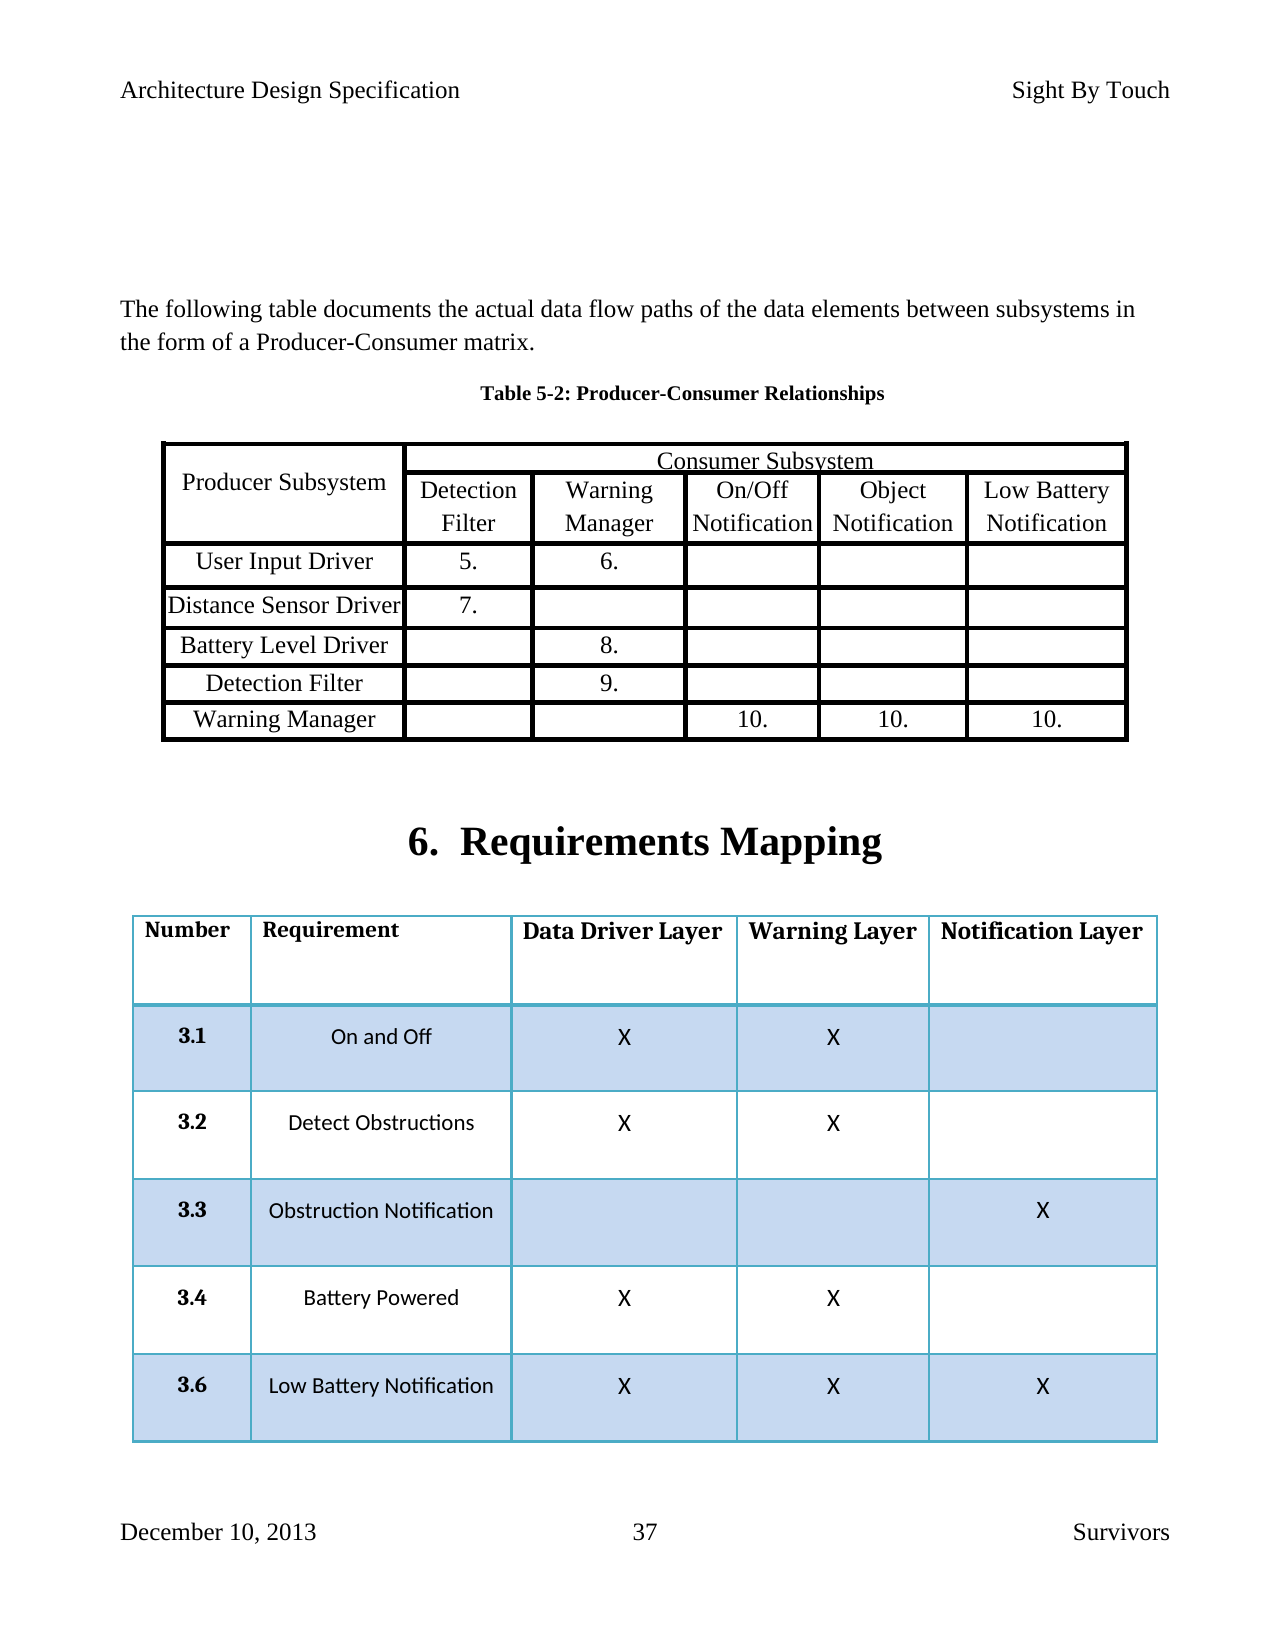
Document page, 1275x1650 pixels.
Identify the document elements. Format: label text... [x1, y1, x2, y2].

table_cell [738, 1180, 928, 1265]
table_cell 7. [407, 590, 530, 626]
table_cell [969, 668, 1124, 700]
table_cell 3.3 [134, 1180, 250, 1265]
table_cell [969, 546, 1124, 585]
table_cell Detect Obstructions [252, 1092, 510, 1178]
table_cell 10. [688, 705, 817, 737]
table_cell Detection Filter [166, 668, 402, 700]
table_cell [407, 668, 530, 700]
table_cell 3.6 [134, 1355, 250, 1440]
table_cell [407, 705, 530, 737]
table_cell X [930, 1355, 1156, 1440]
table_cell [688, 546, 817, 585]
table_cell X [513, 1355, 736, 1440]
table_cell 10. [821, 705, 965, 737]
table_cell [930, 1007, 1156, 1090]
table_header Notification Layer [930, 917, 1156, 1002]
table_cell User Input Driver [166, 546, 402, 585]
table_cell Low Battery Notification [969, 475, 1124, 541]
table_cell [688, 630, 817, 663]
table_cell On/Off Notification [688, 475, 817, 541]
table_cell [821, 590, 965, 626]
table_cell [535, 590, 683, 626]
table_cell Warning Manager [535, 475, 683, 541]
table_cell Obstruction Notification [252, 1180, 510, 1265]
table_cell X [513, 1092, 736, 1178]
table_cell Detection Filter [407, 475, 530, 541]
table_cell Low Battery Notification [252, 1355, 510, 1440]
table_header Requirement [252, 917, 510, 1002]
table_cell 8. [535, 630, 683, 663]
table_cell 3.1 [134, 1007, 250, 1090]
table_cell 3.4 [134, 1267, 250, 1353]
table_cell [535, 705, 683, 737]
text The following table documents the actual data flow paths of the data elements between subsystems in the form of a Producer-Consumer matrix. [120, 294, 1170, 356]
table_cell [821, 630, 965, 663]
table_cell 9. [535, 668, 683, 700]
table_cell [930, 1267, 1156, 1353]
table_cell On and Off [252, 1007, 510, 1090]
table_cell Object Notification [821, 475, 965, 541]
table_cell [407, 630, 530, 663]
table_cell X [513, 1007, 736, 1090]
table_cell 5. [407, 546, 530, 585]
table_header Data Driver Layer [513, 917, 736, 1002]
table_cell X [738, 1355, 928, 1440]
table_cell Battery Powered [252, 1267, 510, 1353]
table_cell [688, 668, 817, 700]
table_cell Warning Manager [166, 705, 402, 737]
table_cell X [738, 1092, 928, 1178]
table_cell X [930, 1180, 1156, 1265]
table_cell X [738, 1267, 928, 1353]
table_header Number [134, 917, 250, 1002]
table_cell Distance Sensor Driver [166, 590, 402, 626]
table_cell [821, 546, 965, 585]
table_cell 10. [969, 705, 1124, 737]
table_cell Battery Level Driver [166, 630, 402, 663]
text Table 5-2: Producer-Consumer Relationships [195, 381, 1170, 429]
table_header Warning Layer [738, 917, 928, 1002]
table_cell 6. [535, 546, 683, 585]
table_cell [513, 1180, 736, 1265]
table_cell [821, 668, 965, 700]
table_header Consumer Subsystem [407, 446, 1124, 470]
table_cell [930, 1092, 1156, 1178]
table_cell [969, 630, 1124, 663]
table_cell [688, 590, 817, 626]
subtitle 6. Requirements Mapping [120, 817, 1170, 865]
table_cell X [738, 1007, 928, 1090]
table_cell [969, 590, 1124, 626]
table_header Producer Subsystem [166, 446, 402, 541]
table_cell 3.2 [134, 1092, 250, 1178]
table_cell X [513, 1267, 736, 1353]
